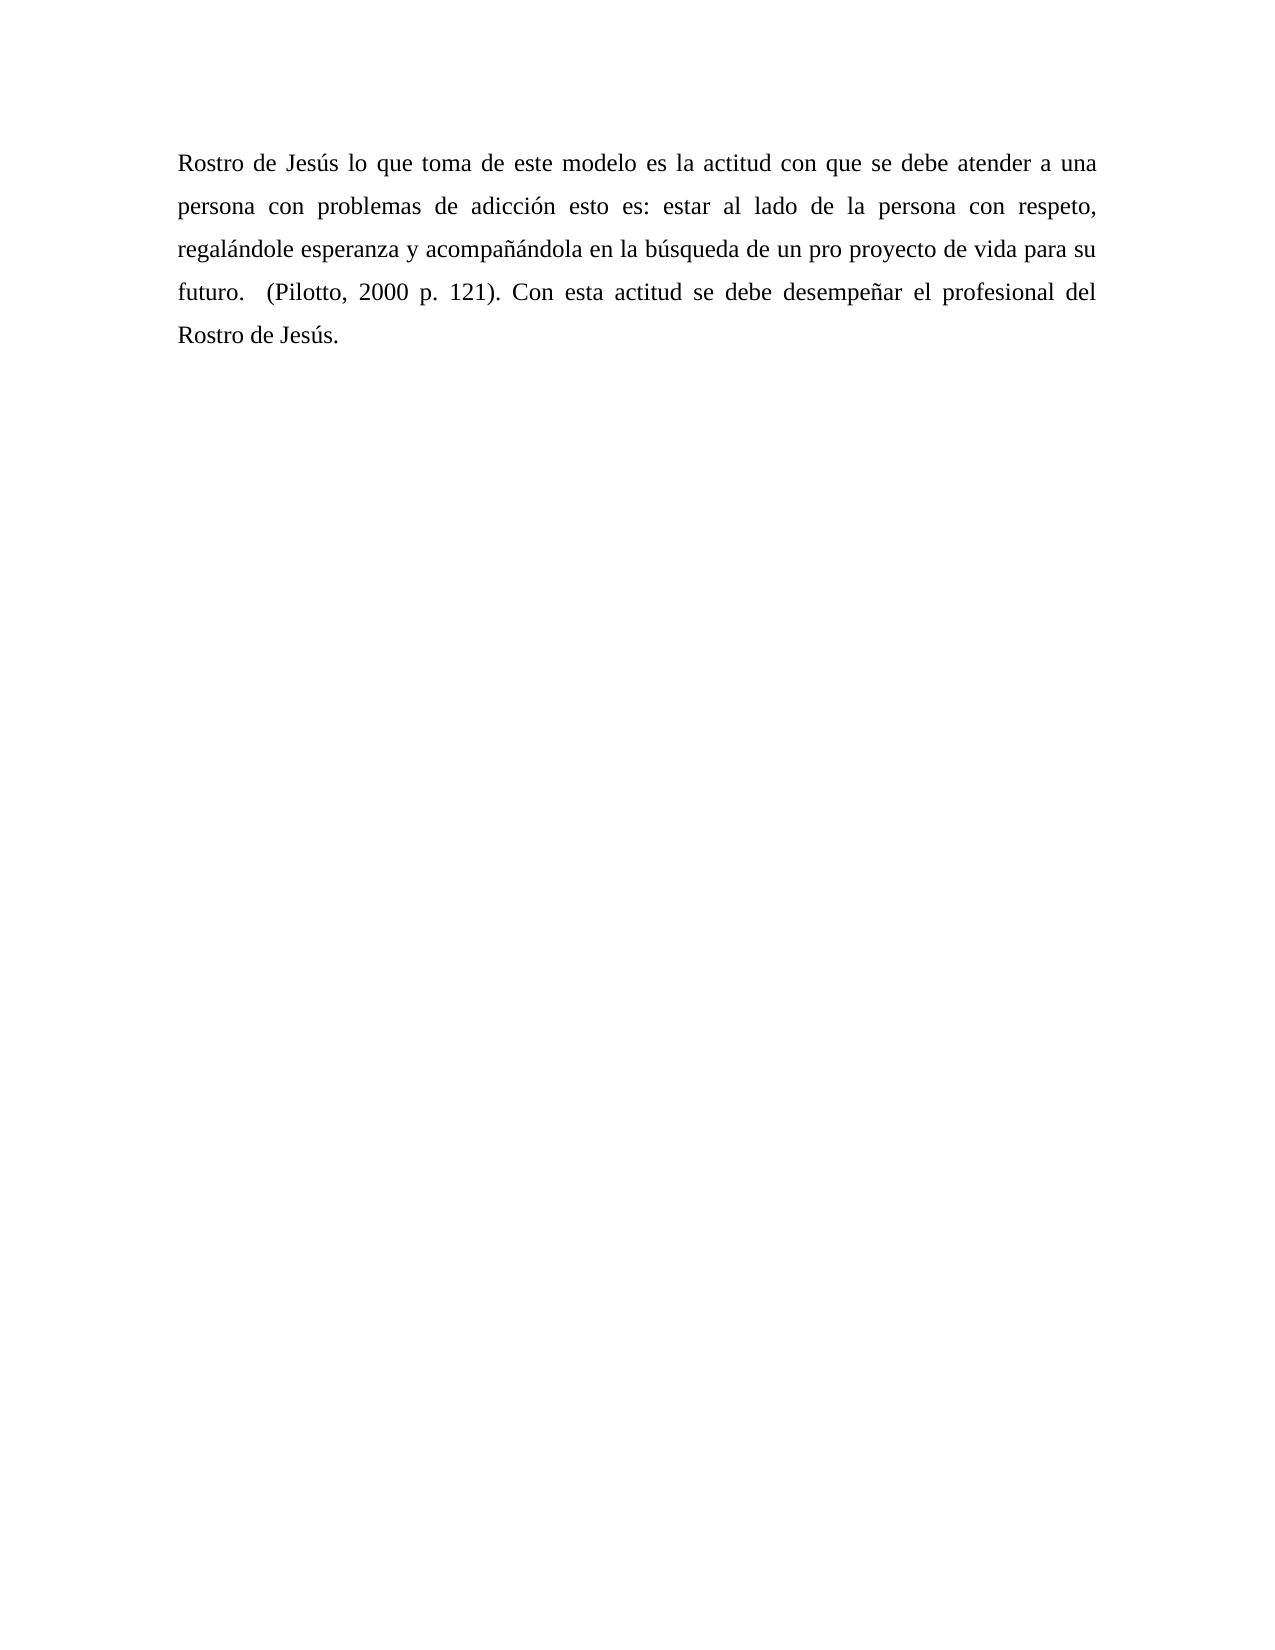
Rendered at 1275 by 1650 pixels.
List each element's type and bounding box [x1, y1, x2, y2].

text [177, 148, 1098, 349]
